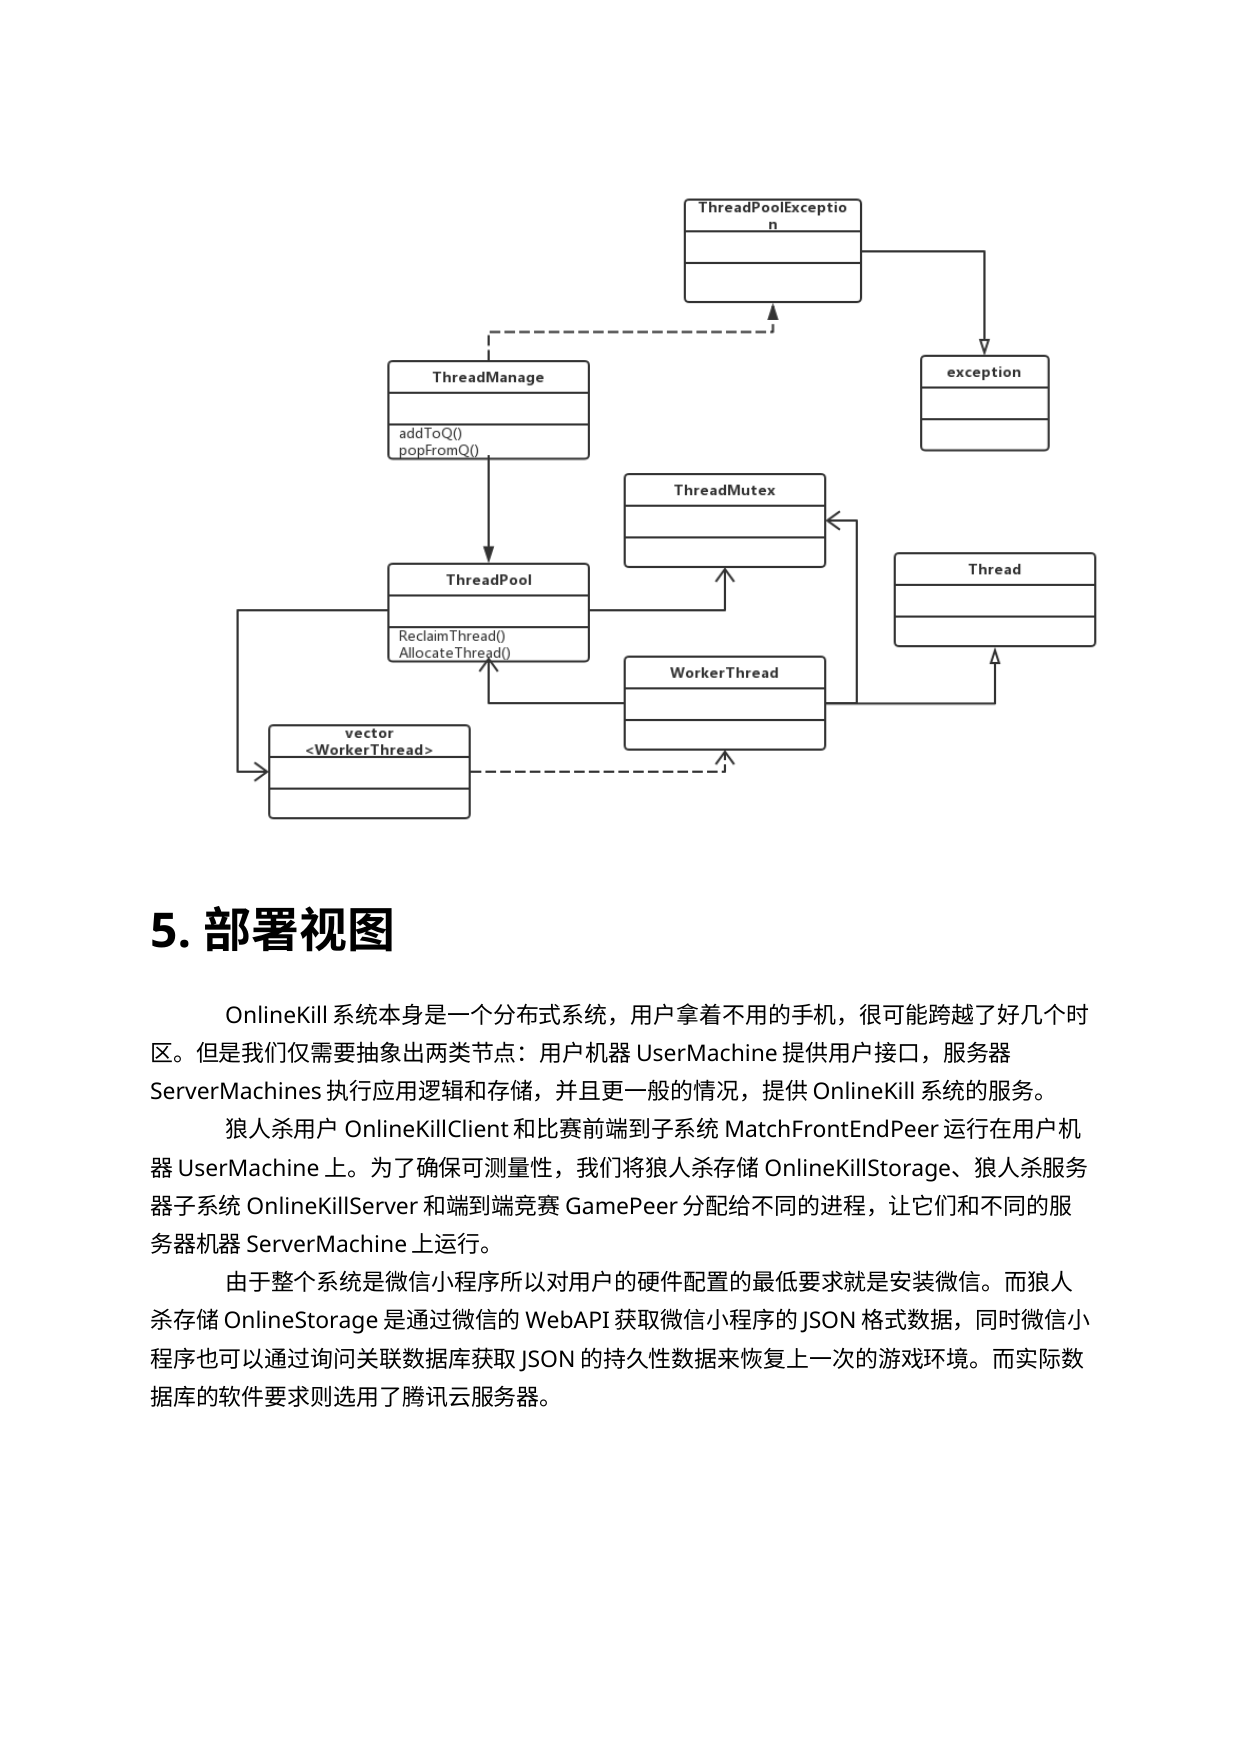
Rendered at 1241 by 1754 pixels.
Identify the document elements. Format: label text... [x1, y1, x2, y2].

subtitle 5. 部署视图 [150, 891, 1090, 961]
text OnlineKill系统本身是一个分布式系统，用户拿着不用的手机，很可能跨越了好几个时区。但是我们仅需要抽象出两类节点：用户机器UserMachine提供用户接口，服务器ServerMachines执行应用逻辑和存储，并且更一般的情况，提供OnlineKill系统的服务。 [150, 996, 1090, 1106]
picture [187, 150, 1129, 852]
text 狼人杀用户OnlineKillClient和比赛前端到子系统MatchFrontEndPeer运行在用户机器UserMachine上。为了确保可测量性，我们将狼人杀存储OnlineKillStorage、狼人杀服务器子系统OnlineKillServer和端到端竞赛GamePeer分配给不同的进程，让它们和不同的服务器机器ServerMachine上运行。 [150, 1111, 1090, 1259]
text 由于整个系统是微信小程序所以对用户的硬件配置的最低要求就是安装微信。而狼人杀存储OnlineStorage是通过微信的WebAPI获取微信小程序的JSON格式数据，同时微信小程序也可以通过询问关联数据库获取JSON的持久性数据来恢复上一次的游戏环境。而实际数据库的软件要求则选用了腾讯云服务器。 [150, 1264, 1090, 1412]
